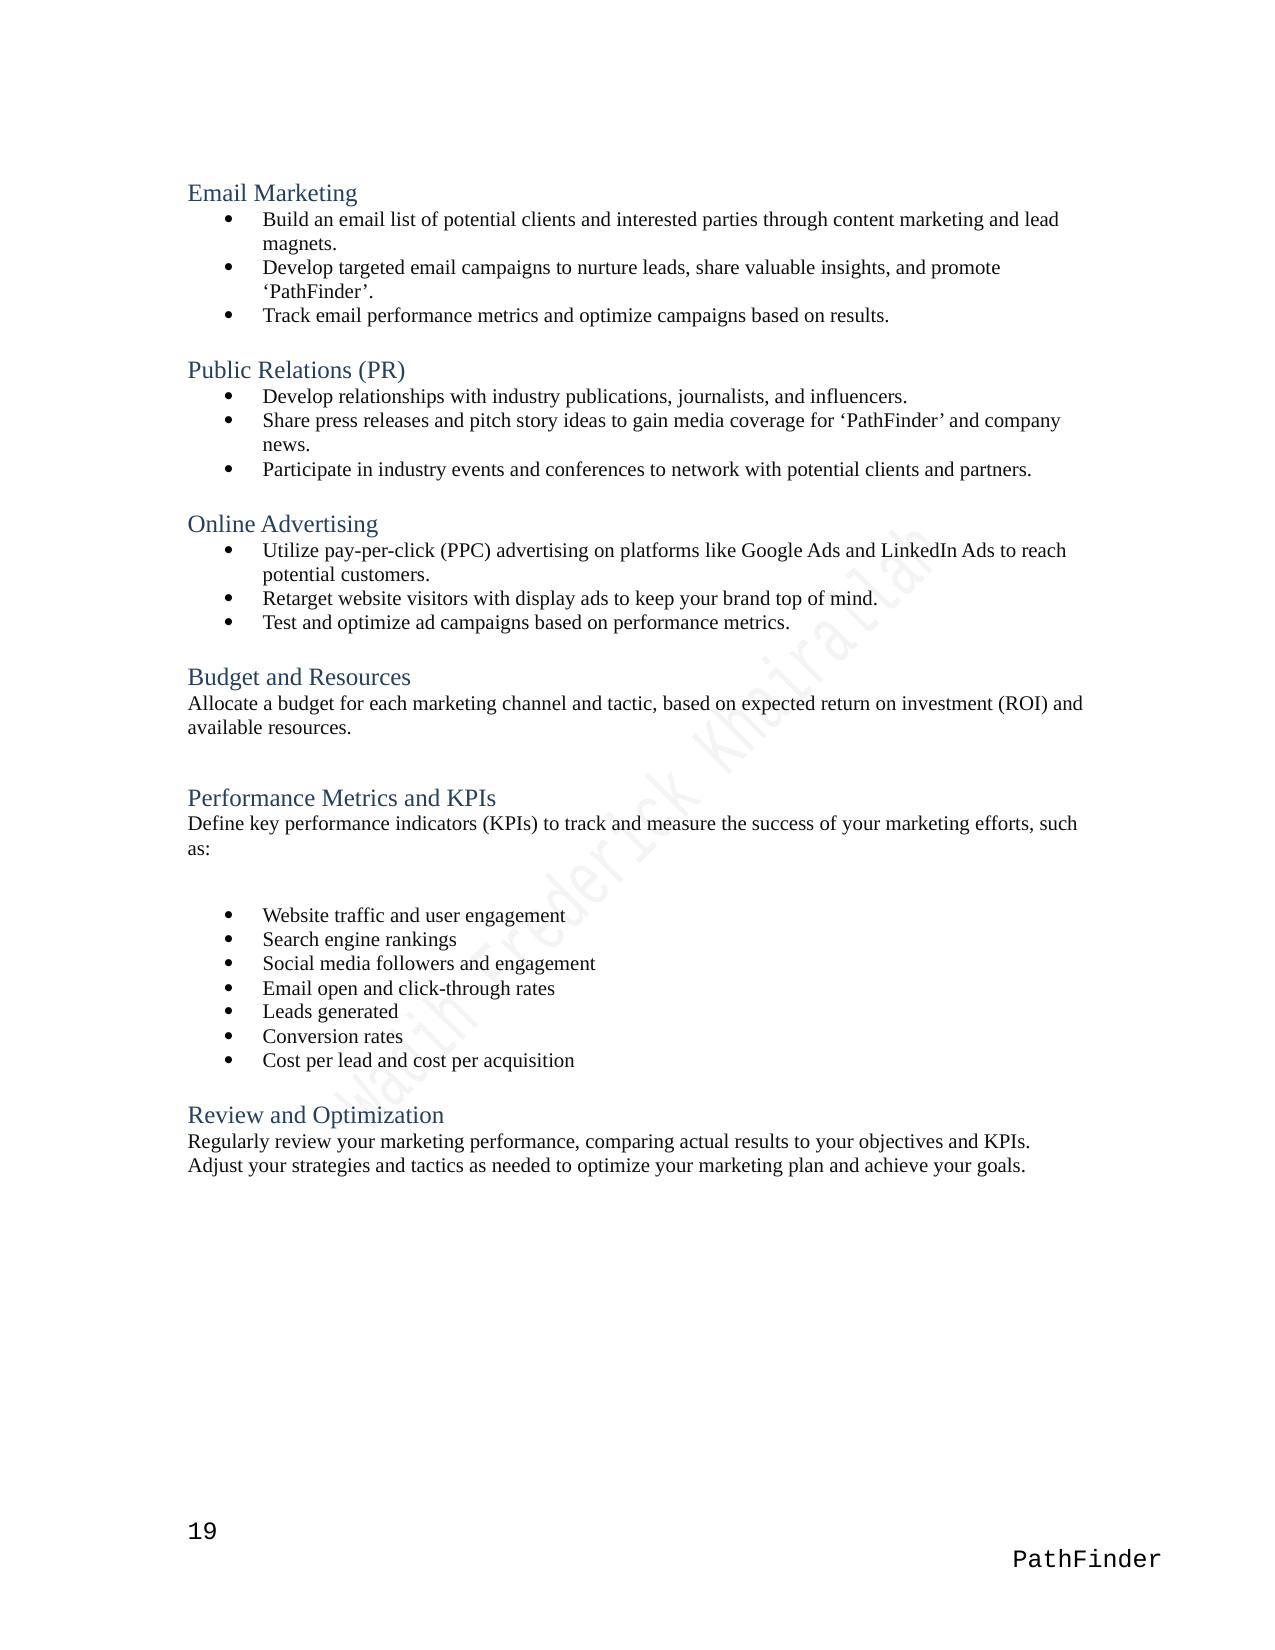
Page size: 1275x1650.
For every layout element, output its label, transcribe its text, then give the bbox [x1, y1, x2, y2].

list Website traffic and user engagement [225, 903, 1087, 927]
list Test and optimize ad campaigns based on performance metrics. [225, 610, 1087, 634]
list Participate in industry events and conferences to network with potential clients and partners. [225, 456, 1087, 481]
list Utilize pay-per-click (PPC) advertising on platforms like Google Ads and LinkedIn Ads to reach potential customers. [225, 537, 1087, 586]
list Leads generated [225, 999, 1087, 1023]
list Share press releases and pitch story ideas to gain media coverage for ‘PathFinder’ and company news. [225, 408, 1087, 456]
subtitle Review and Optimization [187, 1100, 1087, 1129]
text Allocate a budget for each marketing channel and tactic, based on expected return on investment (ROI) and available resources. [187, 691, 1087, 739]
text Define key performance indicators (KPIs) to track and measure the success of your marketing efforts, such as: [187, 811, 1087, 859]
subtitle Budget and Resources [187, 662, 1087, 691]
list Email open and click-through rates [225, 975, 1087, 999]
list Retarget website visitors with display ads to keep your brand top of mind. [225, 586, 1087, 610]
list Cost per lead and cost per acquisition [225, 1048, 1087, 1072]
subtitle Public Relations (PR) [187, 356, 1087, 384]
subtitle Performance Metrics and KPIs [187, 783, 1087, 811]
text Regularly review your marketing performance, comparing actual results to your objectives and KPIs. Adjust your strategies and tactics as needed to optimize your marketing plan and achieve your goals. [187, 1129, 1087, 1177]
list Social media followers and engagement [225, 951, 1087, 975]
list Track email performance metrics and optimize campaigns based on results. [225, 303, 1087, 327]
list Search engine rankings [225, 927, 1087, 951]
subtitle Email Marketing [187, 178, 1087, 207]
list Build an email list of potential clients and interested parties through content marketing and lead magnets. [225, 207, 1087, 255]
list Develop targeted email campaigns to nurture leads, share valuable insights, and promote ‘PathFinder’. [225, 255, 1087, 303]
list Develop relationships with industry publications, journalists, and influencers. [225, 384, 1087, 408]
subtitle Online Advertising [187, 509, 1087, 537]
list Conversion rates [225, 1023, 1087, 1048]
